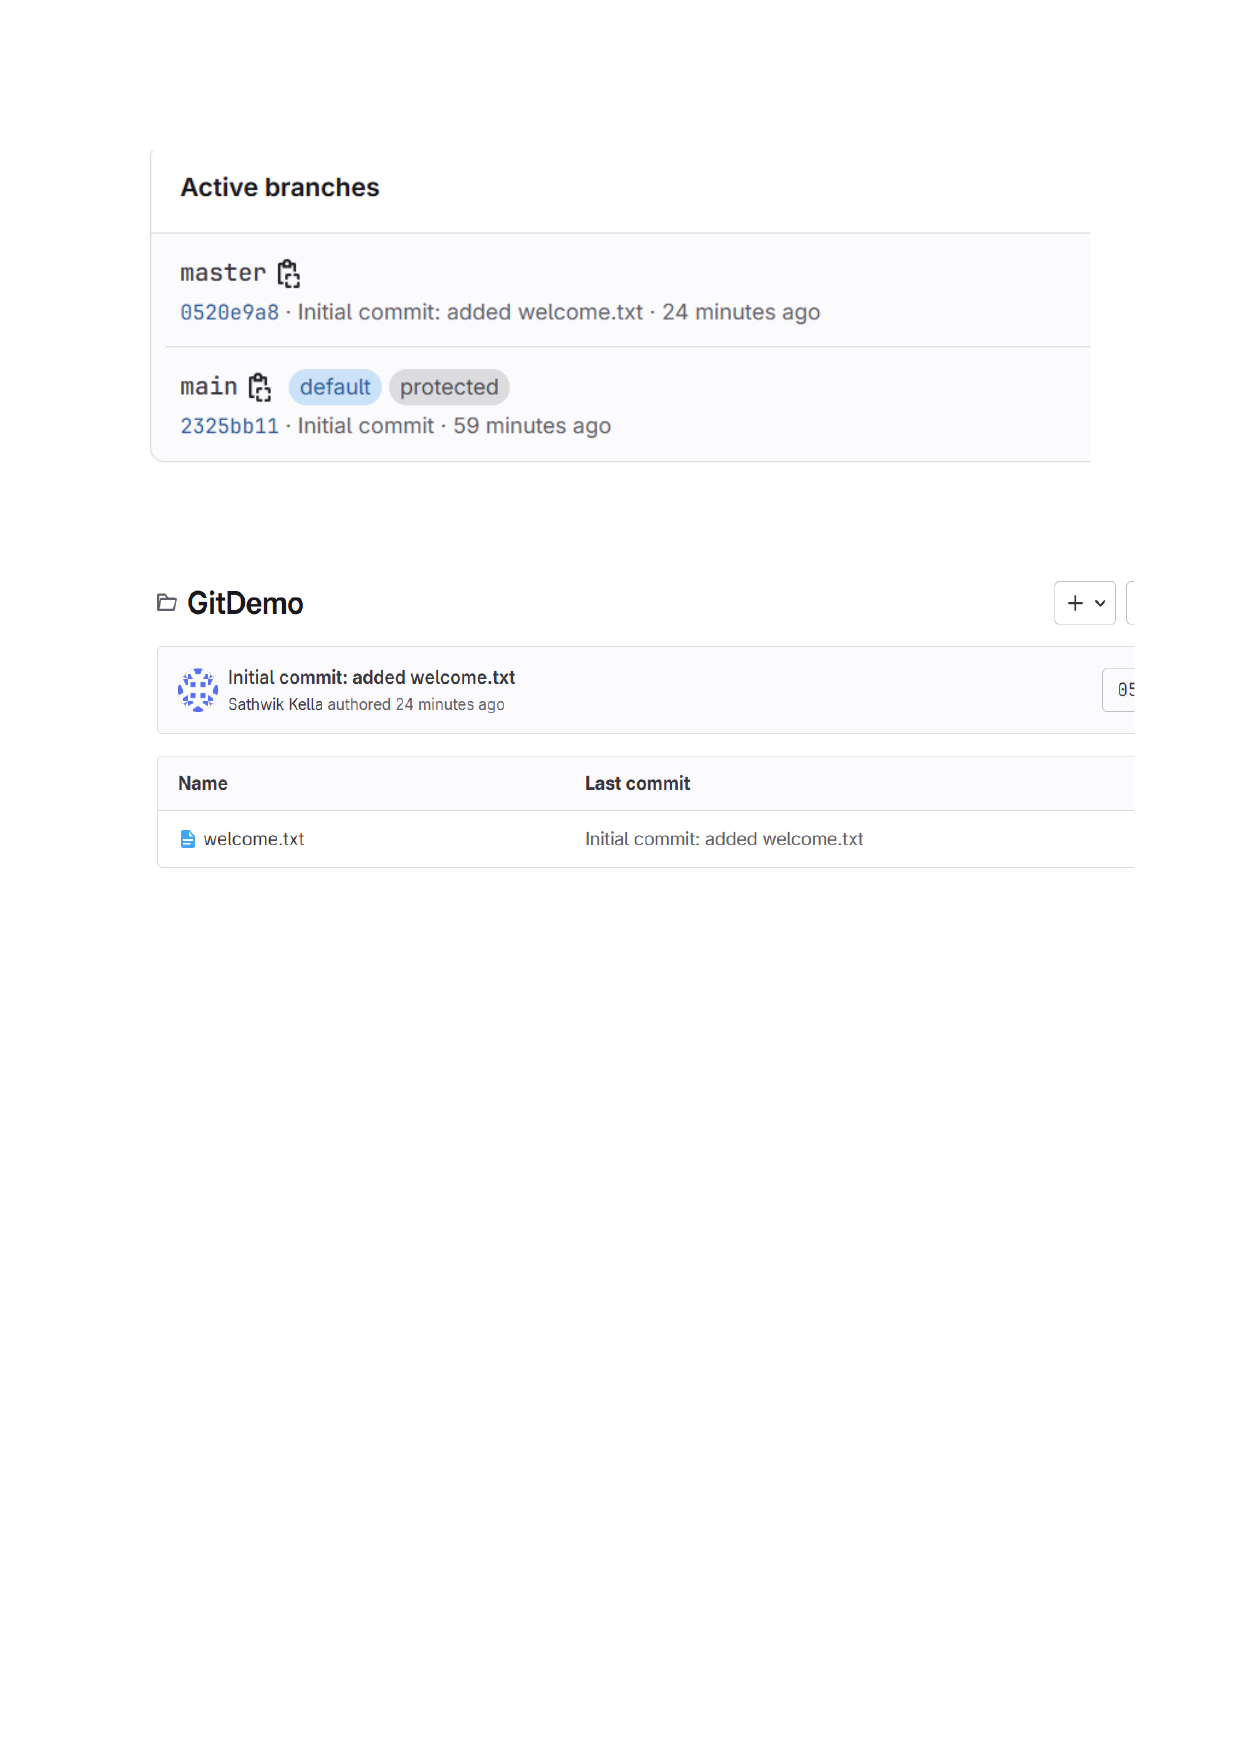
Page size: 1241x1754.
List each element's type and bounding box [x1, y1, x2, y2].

picture [150, 150, 1091, 495]
picture [150, 571, 1135, 898]
